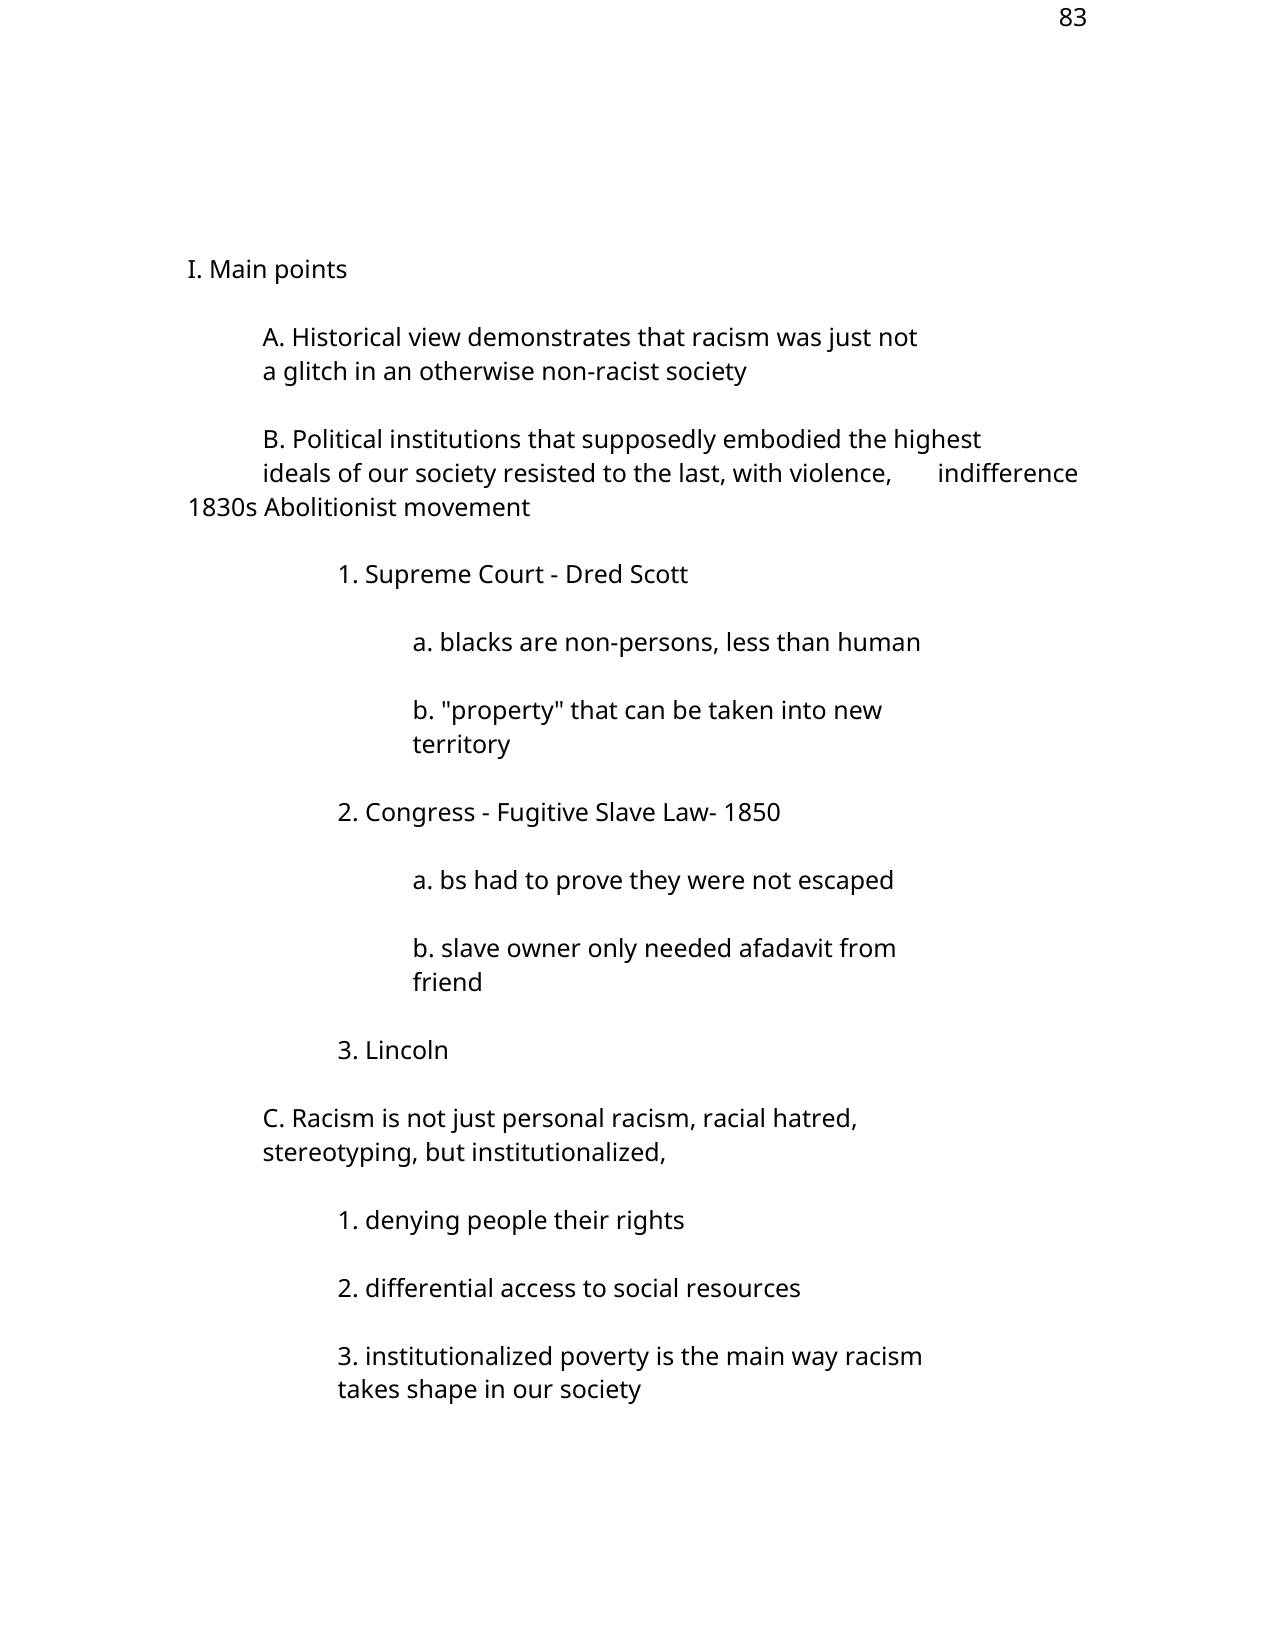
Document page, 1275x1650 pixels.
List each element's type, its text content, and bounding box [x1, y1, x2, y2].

text takes shape in our society [187, 1372, 1087, 1406]
text a. blacks are non-persons, less than human [187, 625, 1087, 659]
text b. "property" that can be taken into new [187, 693, 1087, 727]
text friend [187, 965, 1087, 999]
text I. Main points [187, 252, 1087, 286]
text A. Historical view demonstrates that racism was just not [187, 320, 1087, 354]
text 3. Lincoln [187, 1033, 1087, 1067]
text 3. institutionalized poverty is the main way racism [187, 1338, 1087, 1372]
text a glitch in an otherwise non-racist society [187, 354, 1087, 388]
text ideals of our society resisted to the last, with violence, indifference 1830s Abolitionist movement [187, 456, 1087, 523]
text b. slave owner only needed afadavit from [187, 931, 1087, 965]
text B. Political institutions that supposedly embodied the highest [187, 422, 1087, 456]
text C. Racism is not just personal racism, racial hatred, stereotyping, but institutionalized, [187, 1101, 1087, 1169]
text 2. differential access to social resources [187, 1271, 1087, 1304]
text territory [187, 727, 1087, 761]
text 2. Congress - Fugitive Slave Law- 1850 [187, 795, 1087, 829]
text 1. denying people their rights [187, 1203, 1087, 1237]
text 1. Supreme Court - Dred Scott [187, 557, 1087, 591]
text a. bs had to prove they were not escaped [187, 863, 1087, 897]
